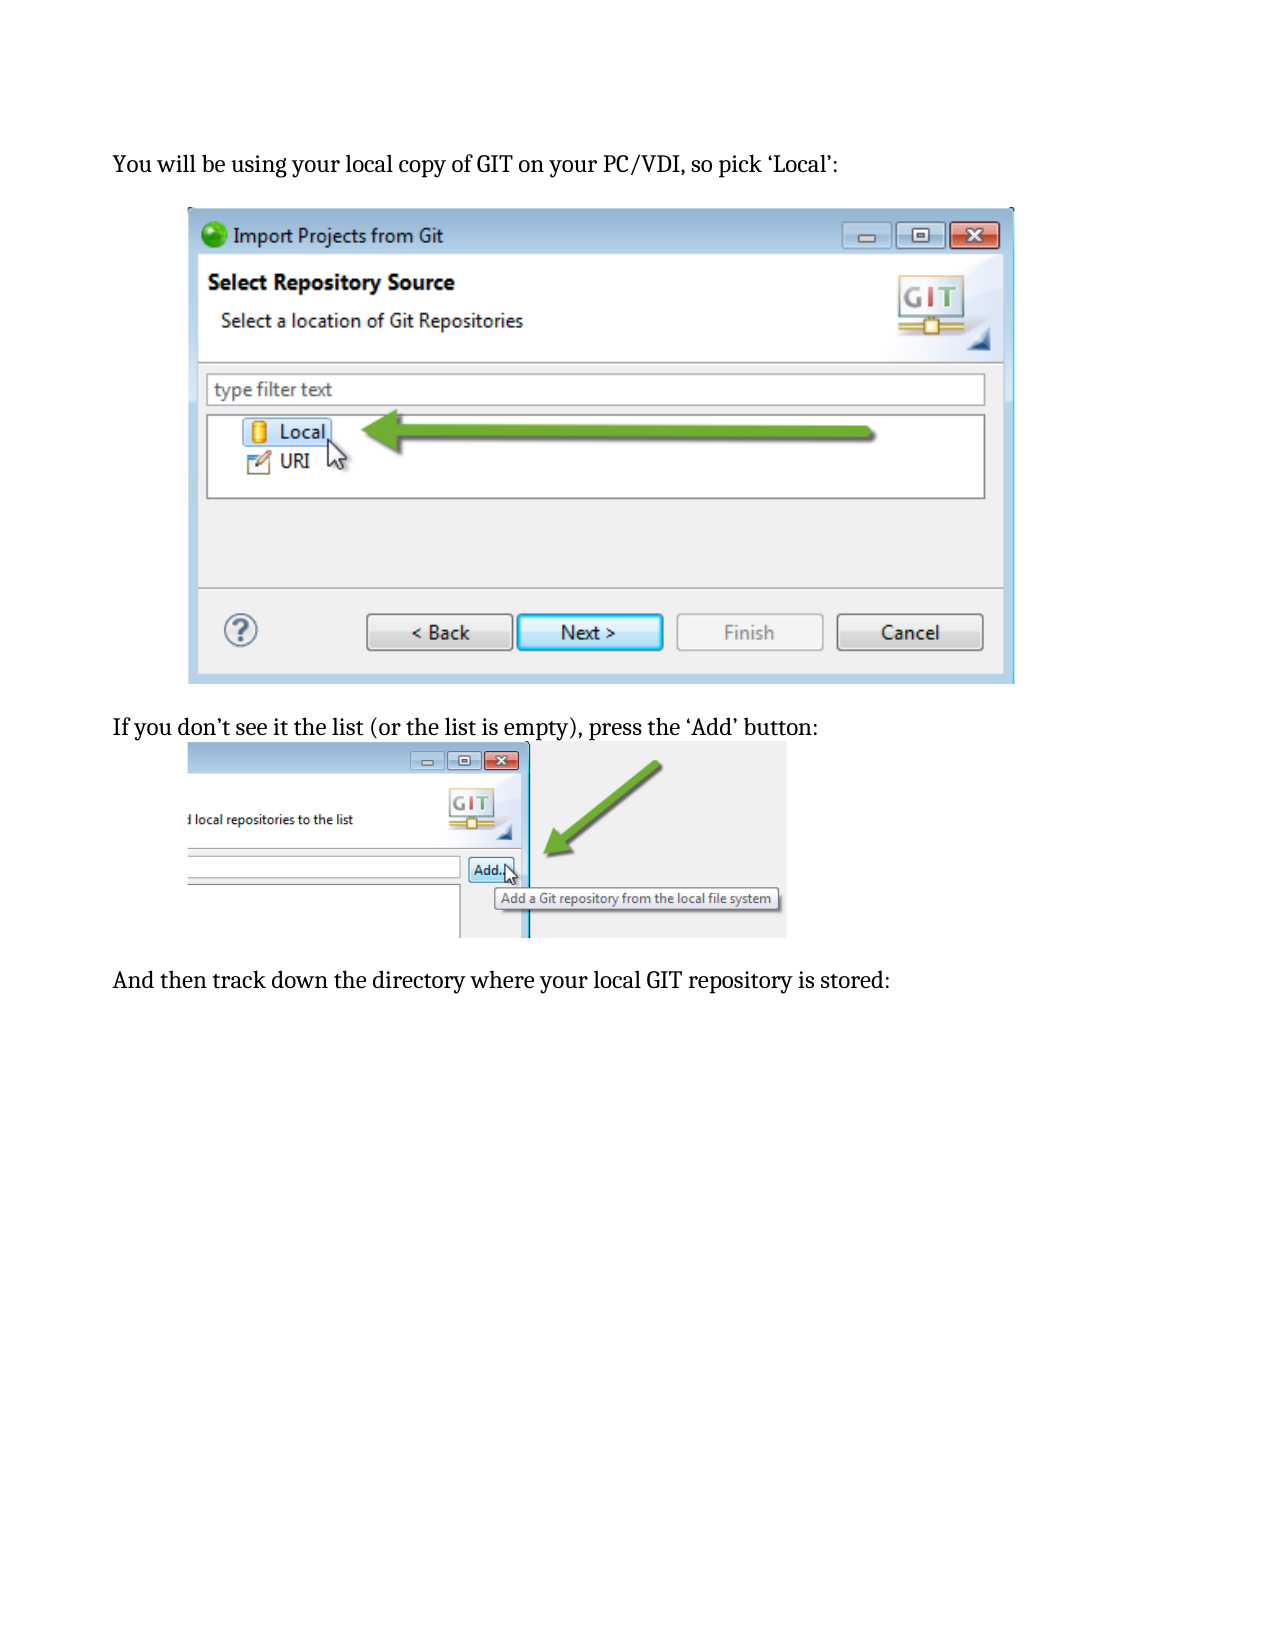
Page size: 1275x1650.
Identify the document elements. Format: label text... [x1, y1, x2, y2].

text And then track down the directory where your local GIT repository is stored: [112, 966, 1162, 995]
picture [187, 741, 787, 938]
text If you don’t see it the list (or the list is empty), press the ‘Add’ button: [112, 712, 1162, 741]
picture [187, 207, 1015, 684]
text You will be using your local copy of GIT on your PC/VDI, so pick ‘Local’: [112, 150, 1162, 179]
